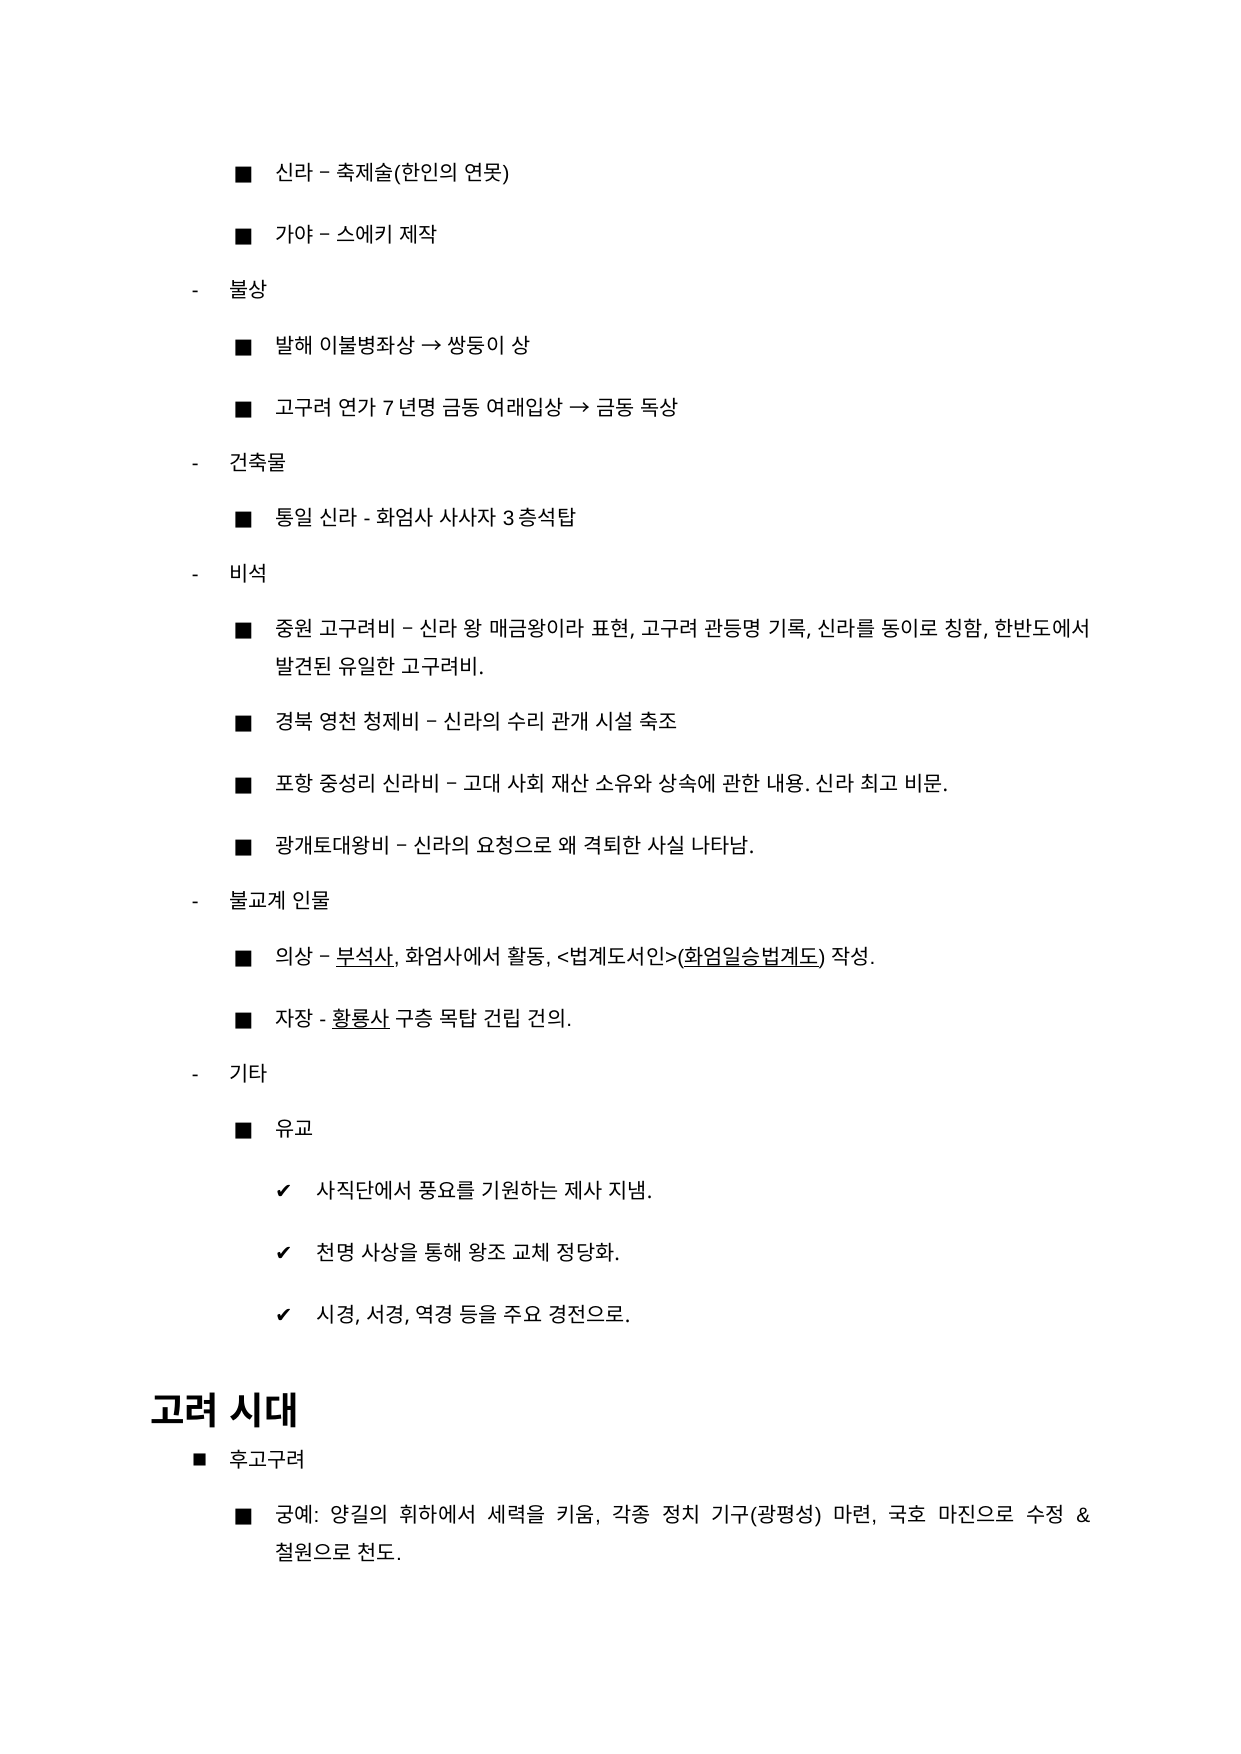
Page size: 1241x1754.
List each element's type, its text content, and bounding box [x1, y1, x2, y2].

list 후고구려 [192, 1443, 1090, 1473]
list 광개토대왕비 – 신라의 요청으로 왜 격퇴한 사실 나타남. [233, 823, 1090, 865]
list 사직단에서 풍요를 기원하는 제사 지냄. [275, 1168, 1090, 1210]
list 유교 [233, 1106, 1090, 1148]
text 고려 시대 [150, 1381, 1090, 1435]
list 자장 - 황룡사 구층 목탑 건립 건의. [233, 995, 1090, 1038]
list 통일 신라 - 화엄사 사사자 3층석탑 [233, 495, 1090, 538]
list 중원 고구려비 – 신라 왕 매금왕이라 표현, 고구려 관등명 기록, 신라를 동이로 칭함, 한반도에서 발견된 유일한 고구려비. [233, 606, 1090, 680]
list 천명 사상을 통해 왕조 교체 정당화. [275, 1229, 1090, 1272]
list 불교계 인물 [192, 884, 1090, 915]
list 발해 이불병좌상 → 쌍둥이 상 [233, 322, 1090, 365]
list 의상 – 부석사, 화엄사에서 활동, <법계도서인>(화엄일승법계도) 작성. [233, 933, 1090, 976]
list 불상 [192, 274, 1090, 304]
list 비석 [192, 557, 1090, 587]
list 고구려 연가 7년명 금동 여래입상 → 금동 독상 [233, 384, 1090, 427]
list 가야 – 스에키 제작 [233, 212, 1090, 254]
list 시경, 서경, 역경 등을 주요 경전으로. [275, 1291, 1090, 1334]
list 포항 중성리 신라비 – 고대 사회 재산 소유와 상속에 관한 내용. 신라 최고 비문. [233, 761, 1090, 803]
list 신라 – 축제술(한인의 연못) [233, 150, 1090, 193]
list 경북 영천 청제비 – 신라의 수리 관개 시설 축조 [233, 699, 1090, 742]
list 궁예: 양길의 휘하에서 세력을 키움, 각종 정치 기구(광평성) 마련, 국호 마진으로 수정 & 철원으로 천도. [233, 1492, 1090, 1566]
list 기타 [192, 1057, 1090, 1087]
list 건축물 [192, 446, 1090, 477]
